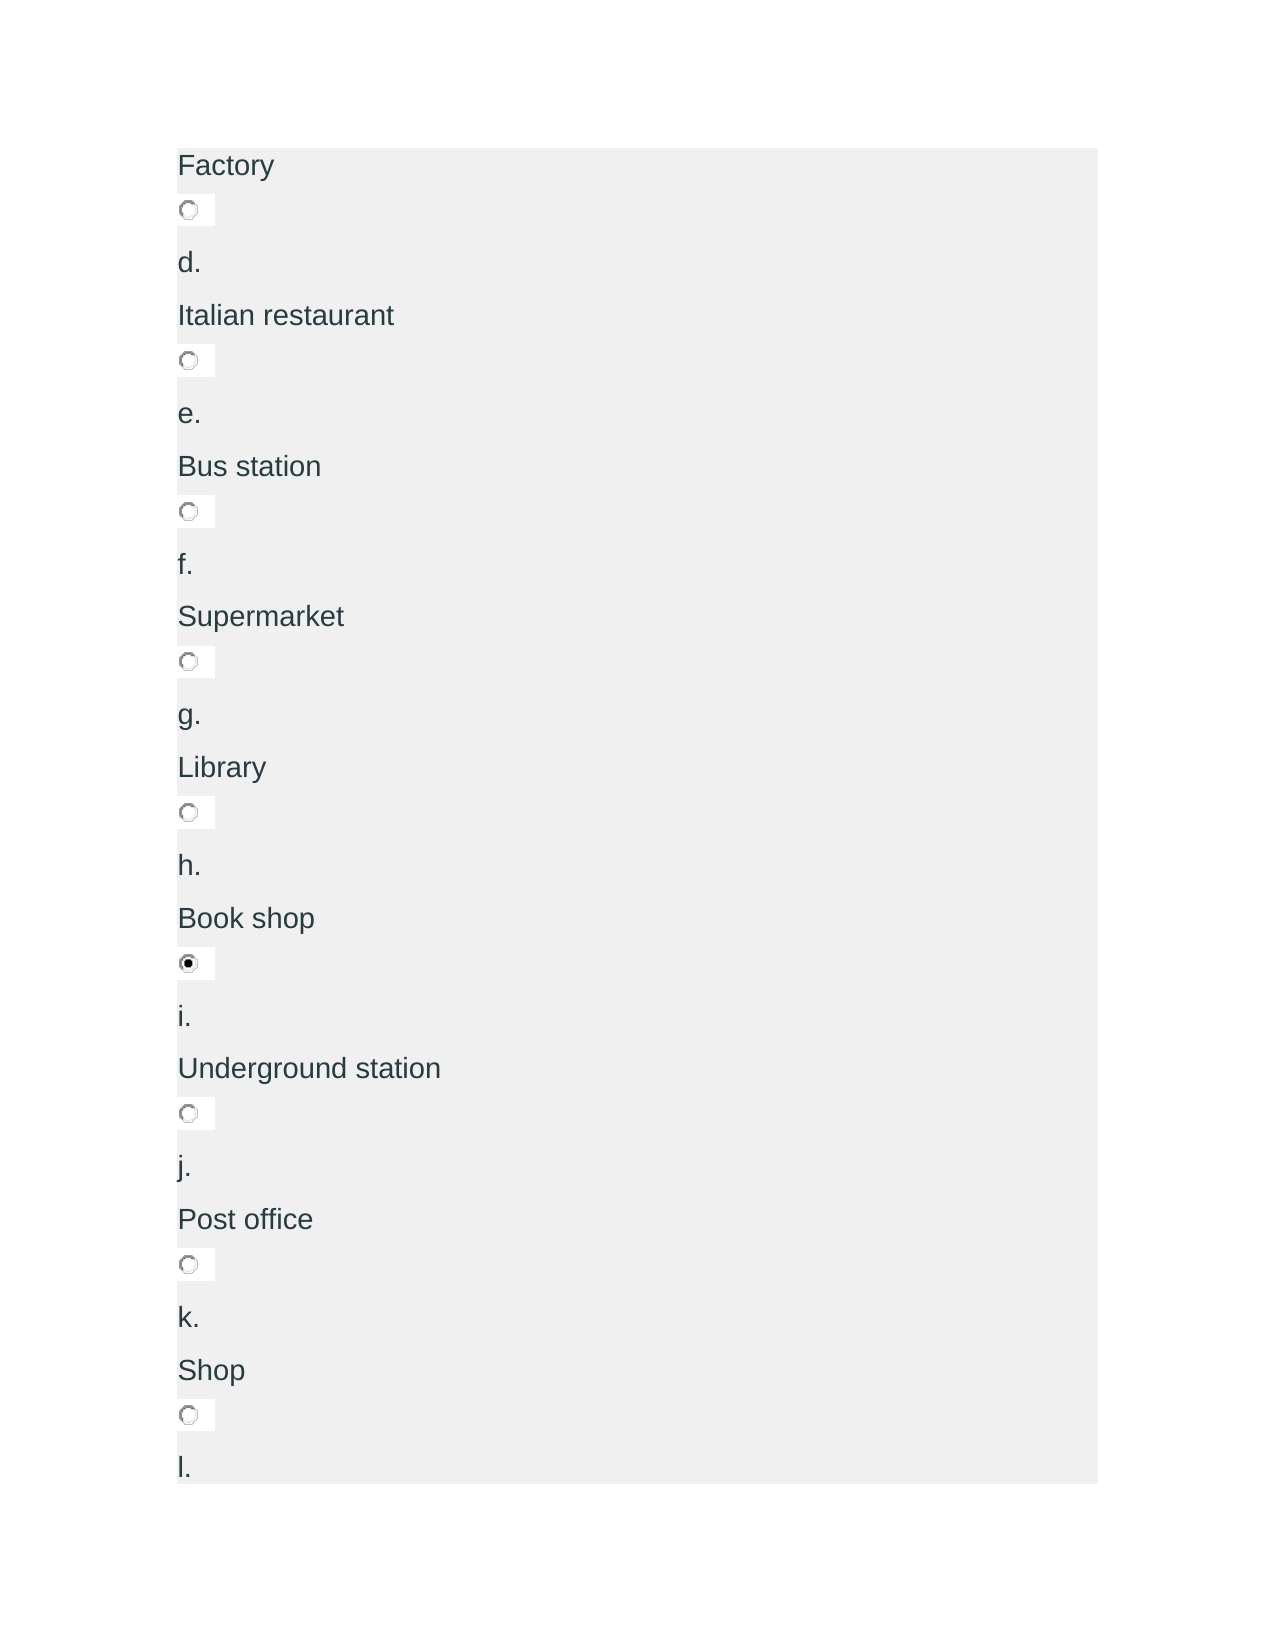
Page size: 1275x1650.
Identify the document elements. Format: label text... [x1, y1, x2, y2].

text Bus station [177, 449, 1098, 482]
text f. [177, 547, 1098, 580]
text Book shop [177, 901, 1098, 934]
text Italian restaurant [177, 298, 1098, 332]
text Shop [177, 1353, 1098, 1386]
text k. [177, 1300, 1098, 1333]
text j. [177, 1149, 1098, 1183]
text g. [177, 697, 1098, 731]
text l. [177, 1450, 1098, 1484]
text Post office [177, 1202, 1098, 1236]
text Underground station [177, 1051, 1098, 1085]
text i. [177, 998, 1098, 1032]
text e. [177, 396, 1098, 429]
text Supermarket [177, 599, 1098, 633]
text d. [177, 245, 1098, 279]
text Factory [177, 148, 1098, 181]
text h. [177, 848, 1098, 881]
text Library [177, 750, 1098, 784]
